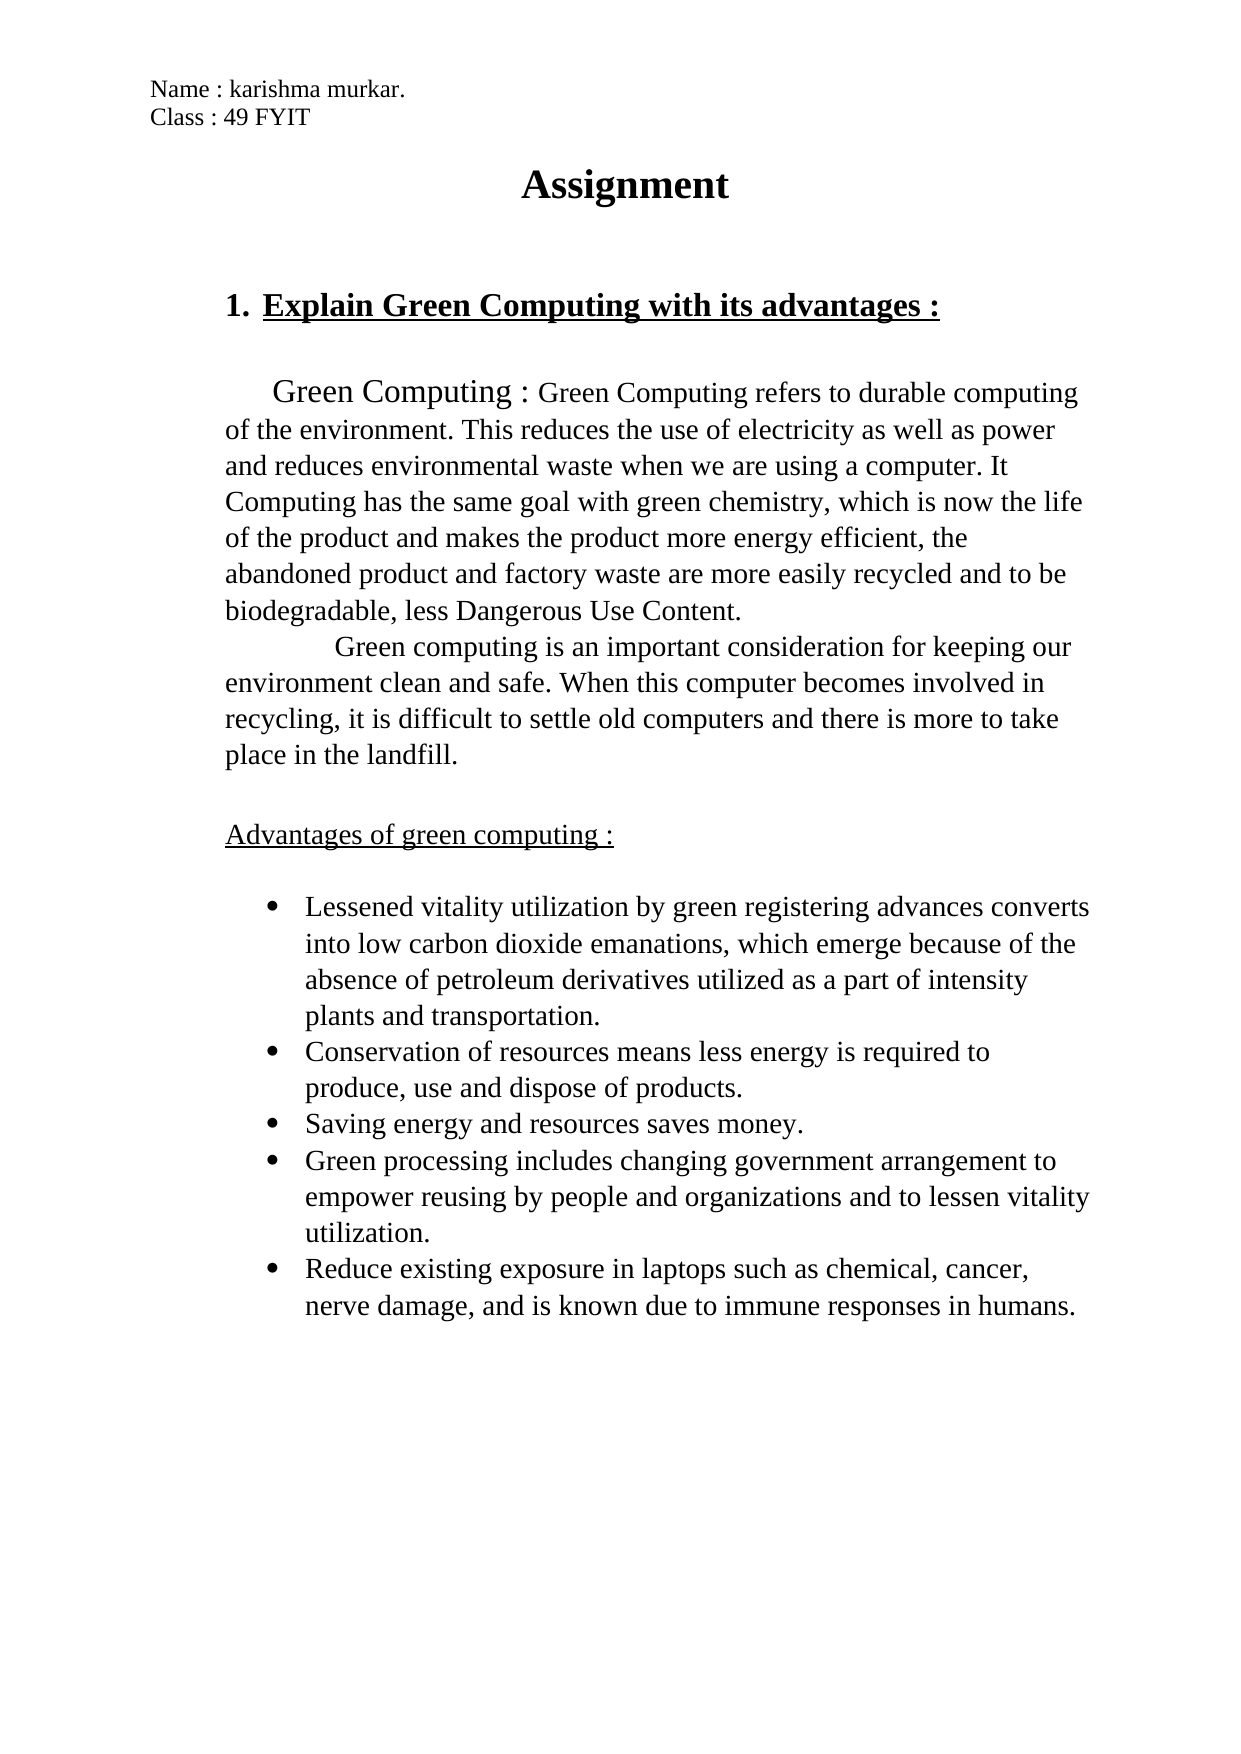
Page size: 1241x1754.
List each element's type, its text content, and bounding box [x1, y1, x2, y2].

list Green processing includes changing government arrangement to empower reusing by people and organizations and to lessen vitality utilization. [267, 1143, 1090, 1249]
list Reduce existing exposure in laptops such as chemical, cancer, nerve damage, and is known due to immune responses in humans. [267, 1251, 1090, 1321]
list Green Computing : Green Computing refers to durable computing of the environment. This reduces the use of electricity as well as power and reduces environmental waste when we are using a computer. It Computing has the same goal with green chemistry, which is now the life of the product and makes the product more energy efficient, the abandoned product and factory waste are more easily recycled and to be biodegradable, less Dangerous Use Content. [225, 371, 1090, 626]
list Advantages of green computing : [225, 817, 1090, 851]
list Explain Green Computing with its advantages : [225, 286, 1090, 324]
list Conservation of resources means less energy is required to produce, use and dispose of products. [267, 1034, 1090, 1104]
text Assignment [187, 159, 1090, 207]
list Lessened vitality utilization by green registering advances converts into low carbon dioxide emanations, which emerge because of the absence of petroleum derivatives utilized as a part of intensity plants and transportation. [267, 889, 1090, 1032]
list Green computing is an important consideration for keeping our environment clean and safe. When this computer becomes involved in recycling, it is difficult to settle old computers and there is more to take place in the landfill. [225, 629, 1090, 771]
list Saving energy and resources saves money. [267, 1107, 1090, 1140]
